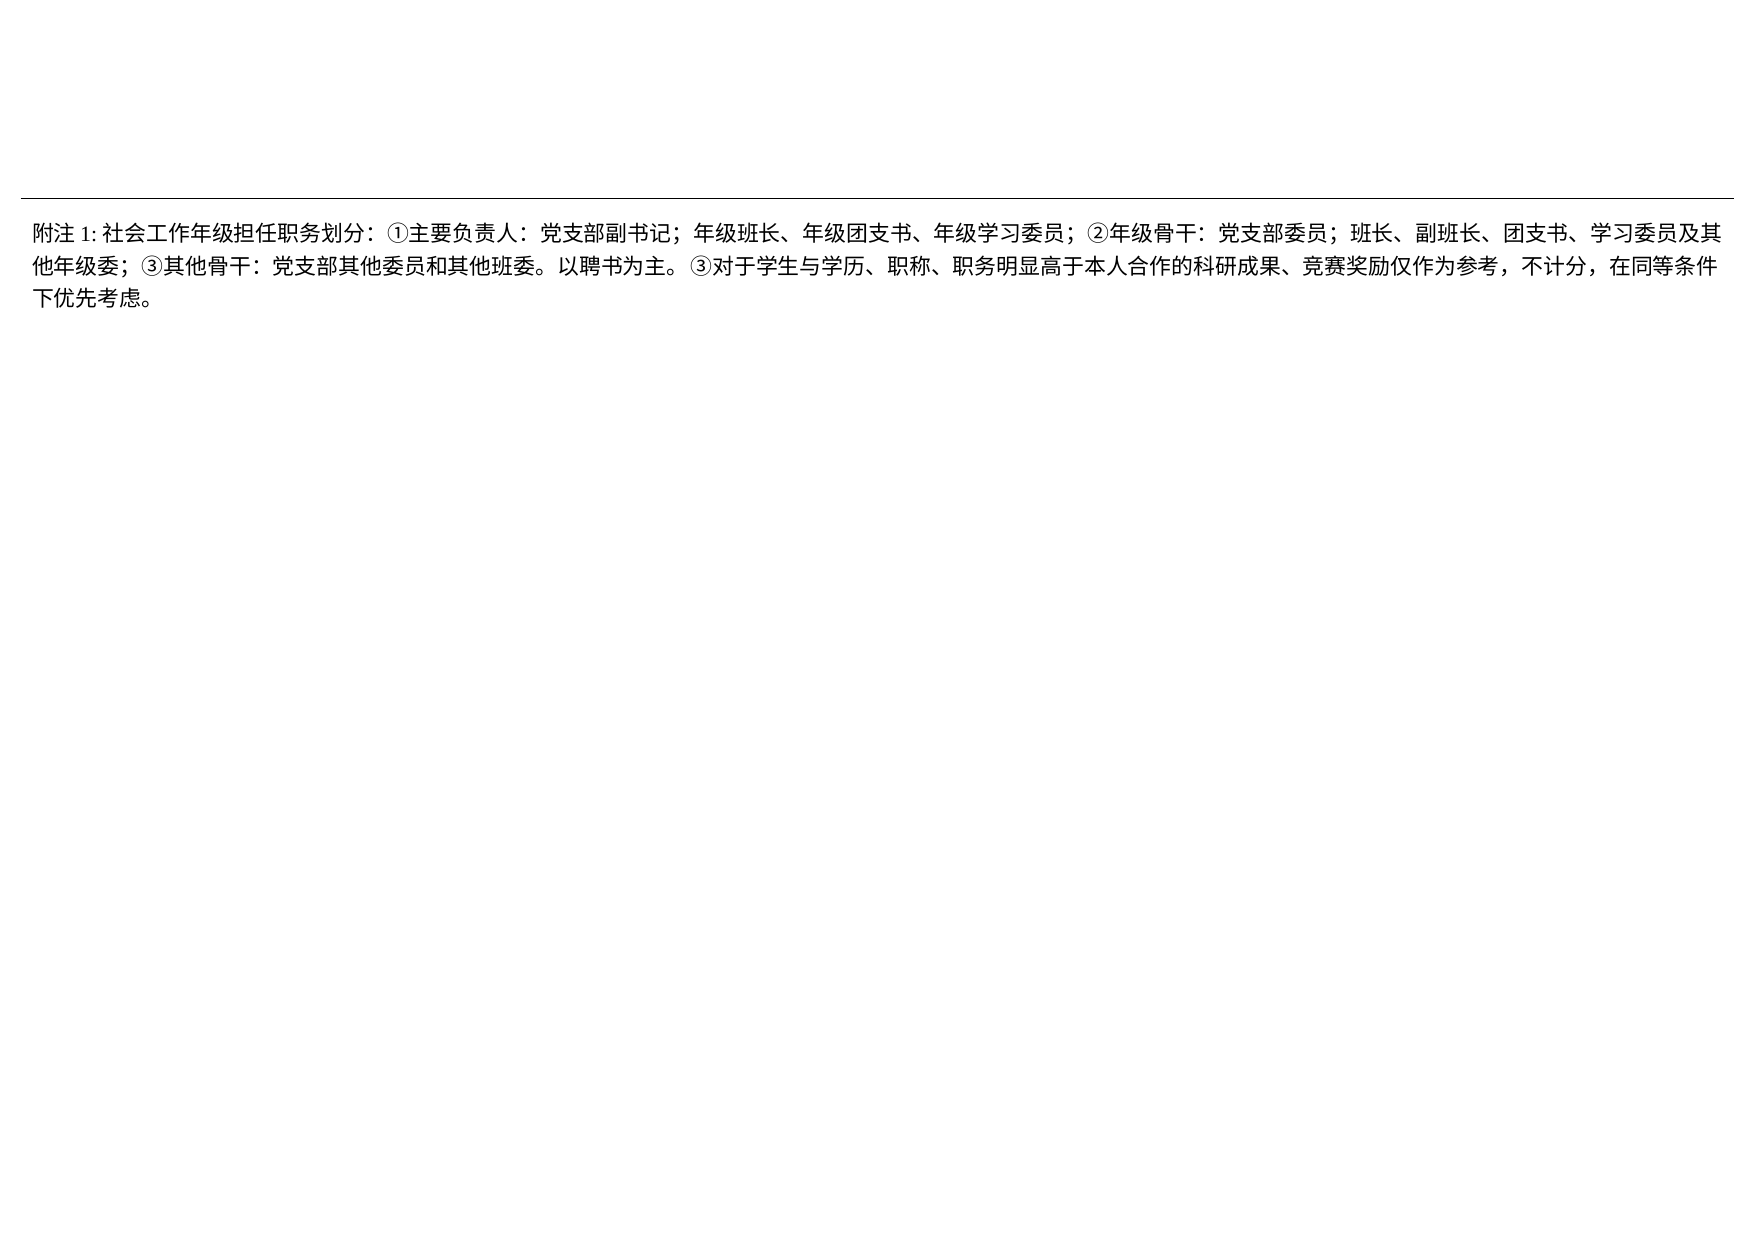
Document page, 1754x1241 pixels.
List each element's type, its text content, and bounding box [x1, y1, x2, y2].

table_cell 附注1: 社会工作年级担任职务划分：①主要负责人：党支部副书记；年级班长、年级团支书、年级学习委员；②年级骨干：党支部委员；班长、副班长、团支书、学习委员及其他年级委；③其他骨干：党支部其他委员和其他班委。以聘书为主。③对于学生与学历、职称、职务明显高于本人合作的科研成果、竞赛奖励仅作为参考，不计分，在同等条件下优先考虑。 [21, 199, 1733, 331]
